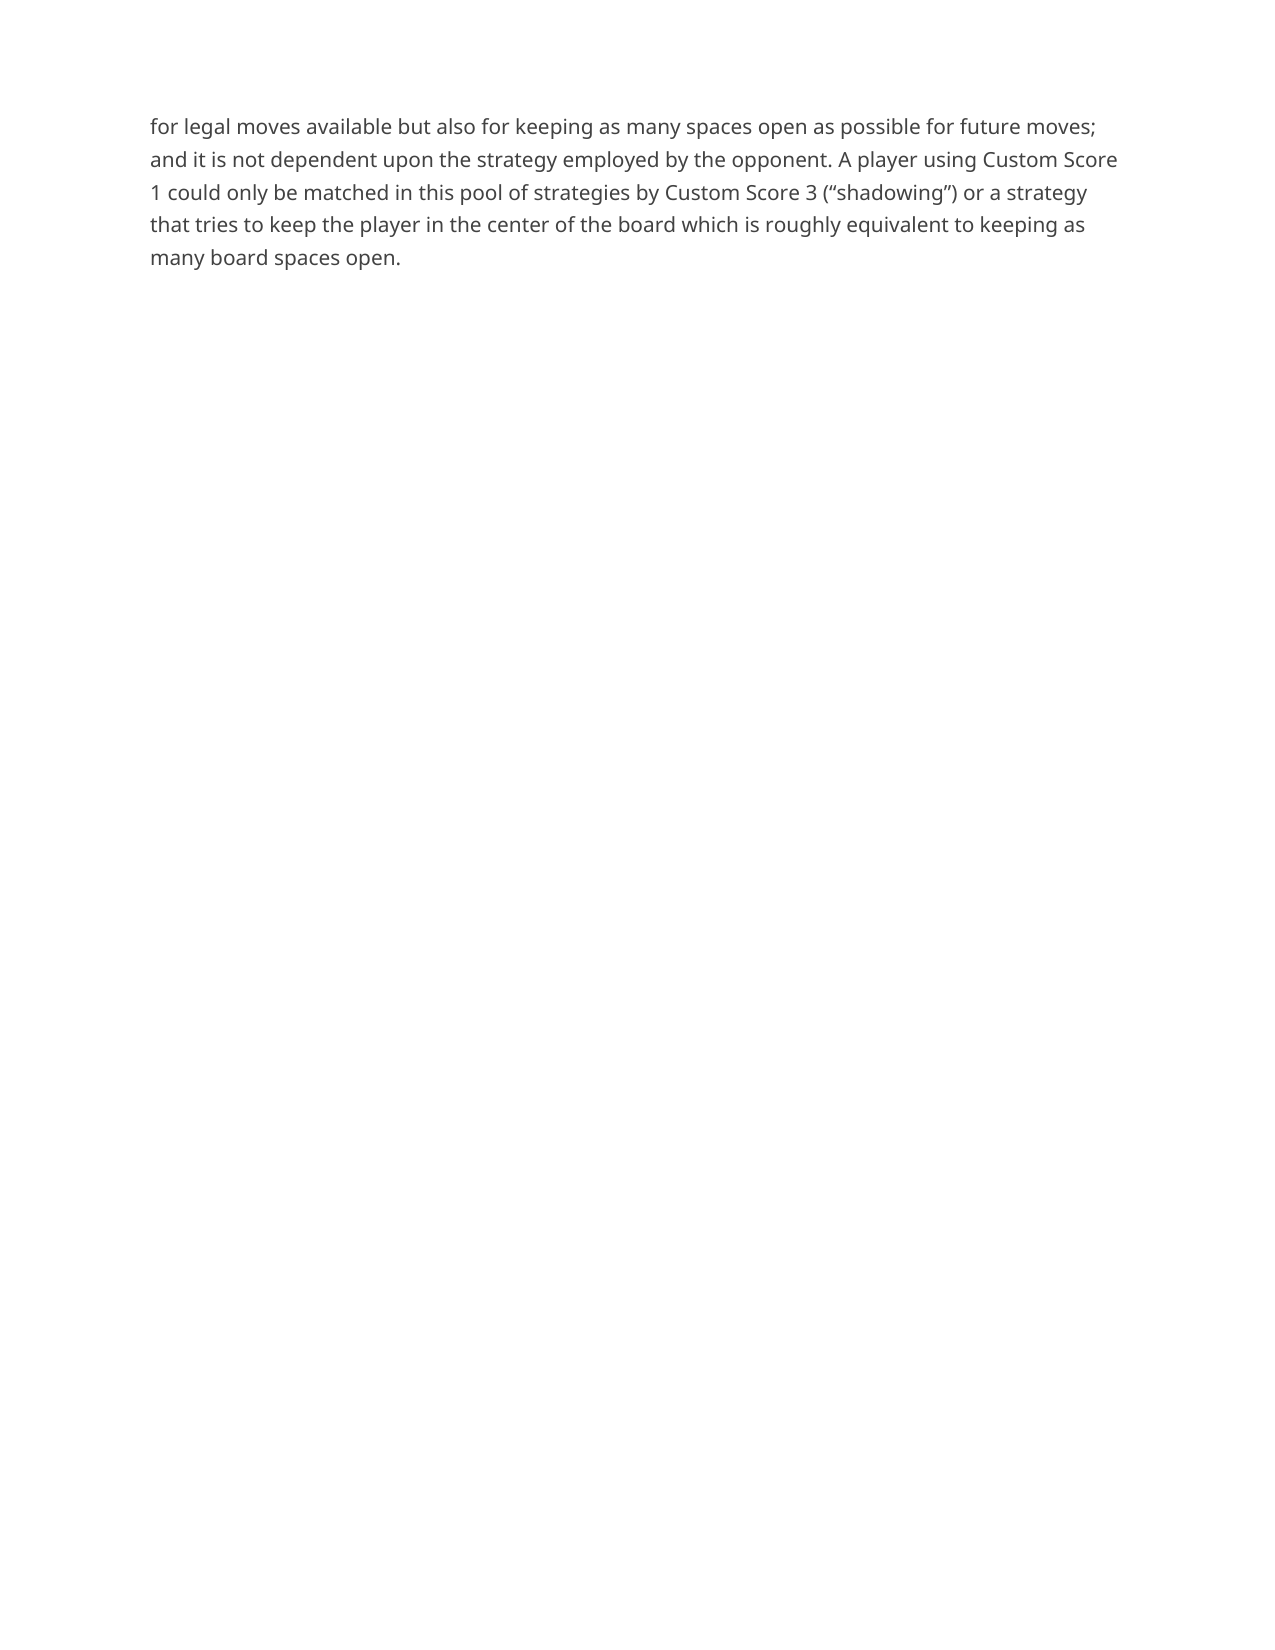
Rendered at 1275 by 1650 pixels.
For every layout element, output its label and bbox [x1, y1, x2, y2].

text [150, 112, 1125, 271]
